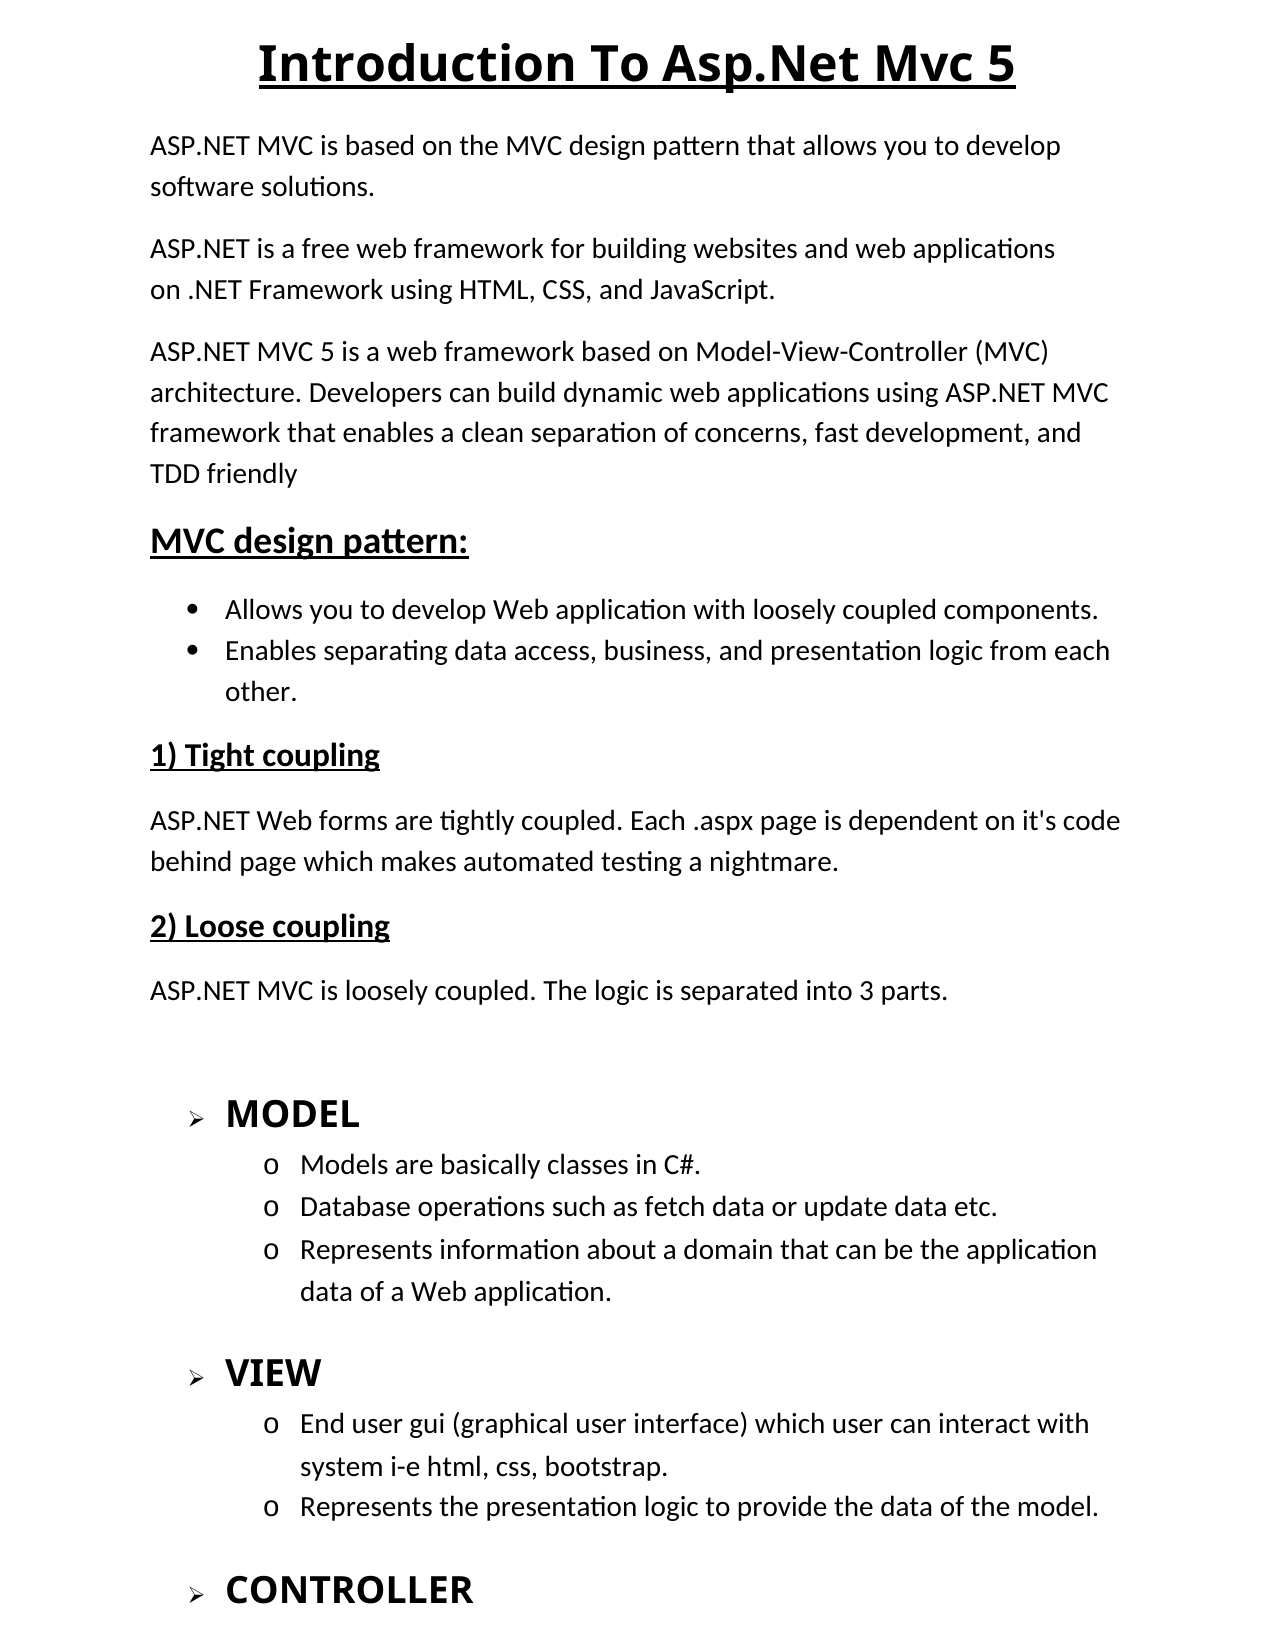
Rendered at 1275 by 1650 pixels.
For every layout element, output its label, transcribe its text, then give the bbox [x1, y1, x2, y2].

text ASP.NET is a free web framework for building websites and web applications on .NET Framework using HTML, CSS, and JavaScript. [150, 230, 1125, 307]
list Allows you to develop Web application with loosely coupled components. [187, 591, 1125, 626]
list Represents information about a domain that can be the application data of a Web application. [262, 1231, 1125, 1309]
list End user gui (graphical user interface) which user can interact with system i-e html, css, bootstrap. [262, 1405, 1125, 1483]
text Introduction To Asp.Net Mvc 5 [150, 28, 1125, 96]
list Database operations such as fetch data or update data etc. [262, 1188, 1125, 1226]
text 1) Tight coupling [150, 734, 1125, 775]
text ASP.NET MVC is based on the MVC design pattern that allows you to develop software solutions. [150, 127, 1125, 204]
text ASP.NET Web forms are tightly coupled. Each .aspx page is dependent on it's code behind page which makes automated testing a nightmare. [150, 802, 1125, 879]
list MODEL [187, 1087, 1125, 1138]
text MVC design pattern: [150, 517, 1125, 563]
list VIEW [187, 1347, 1125, 1398]
list Enables separating data access, business, and presentation logic from each other. [187, 632, 1125, 708]
list Models are basically classes in C#. [262, 1146, 1125, 1183]
text ASP.NET MVC 5 is a web framework based on Model-View-Controller (MVC) architecture. Developers can build dynamic web applications using ASP.NET MVC framework that enables a clean separation of concerns, fast development, and TDD friendly [150, 333, 1125, 491]
list Represents the presentation logic to provide the data of the model. [262, 1488, 1125, 1526]
list CONTROLLER [187, 1563, 1125, 1614]
text 2) Loose coupling [150, 905, 1125, 946]
text ASP.NET MVC is loosely coupled. The logic is separated into 3 parts. [150, 972, 1125, 1008]
